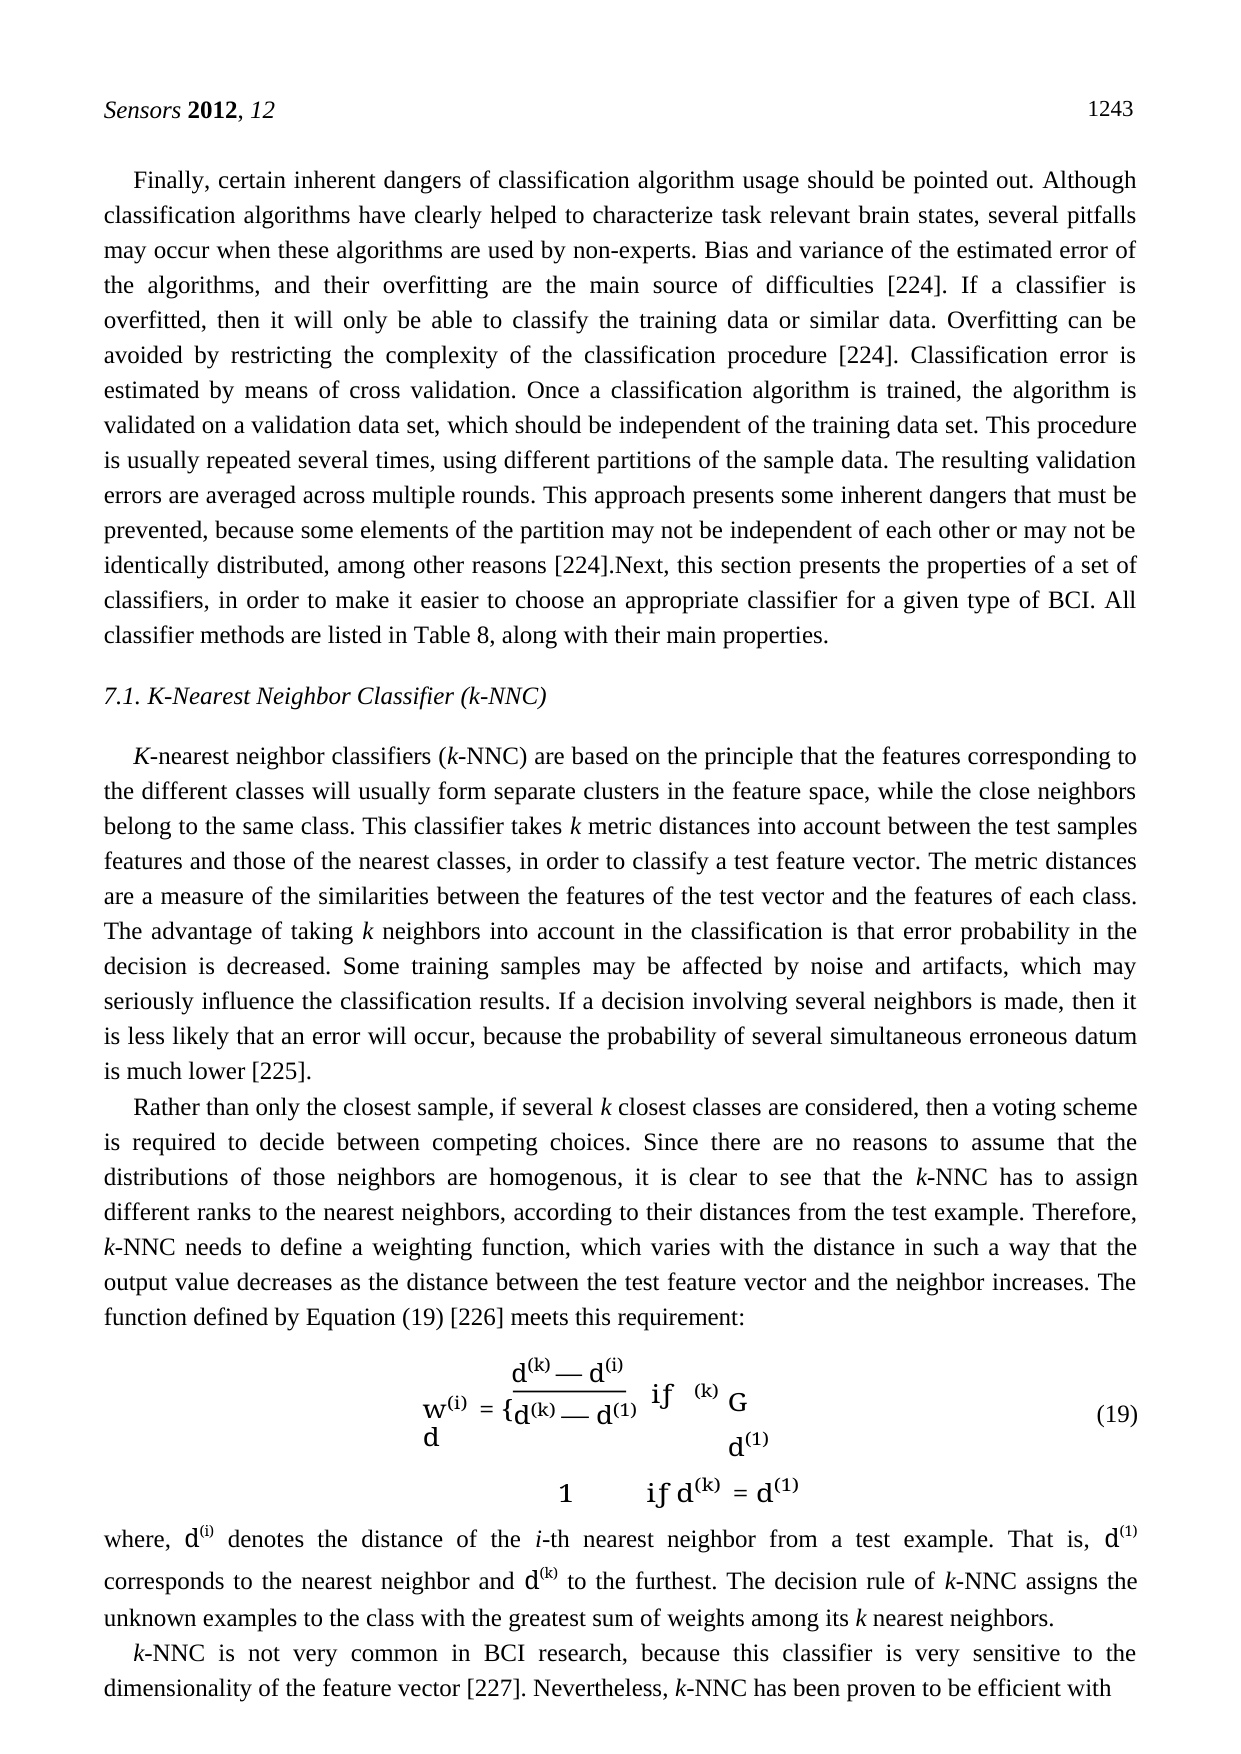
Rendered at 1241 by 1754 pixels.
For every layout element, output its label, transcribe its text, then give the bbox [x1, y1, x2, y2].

text d(k) — d(i) [77, 1348, 623, 1378]
list K-Nearest Neighbor Classifier (k-NNC) [103, 681, 1165, 710]
text (19) [798, 1399, 1138, 1428]
text K-nearest neighbor classifiers (k-NNC) are based on the principle that the features corresponding to the different classes will usually form separate clusters in the feature space, while the close neighbors belong to the same class. This classifier takes k metric distances into account between the test samples features and those of the nearest classes, in order to classify a test feature vector. The metric distances are a measure of the similarities between the features of the test vector and the features of each class. The advantage of taking k neighbors into account in the classification is that error probability in the decision is decreased. Some training samples may be affected by noise and artifacts, which may seriously influence the classification results. If a decision involving several neighbors is made, then it is less likely that an error will occur, because the probability of several simultaneous erroneous datum is much lower [225]. [103, 741, 1138, 1085]
text (k) [695, 1378, 720, 1402]
text 1 iƒ d(k) = d(1) [192, 1469, 1165, 1497]
text Finally, certain inherent dangers of classification algorithm usage should be pointed out. Although classification algorithms have clearly helped to characterize task relevant brain states, several pitfalls may occur when these algorithms are used by non-experts. Bias and variance of the estimated error of the algorithms, and their overfitting are the main source of difficulties [224]. If a classifier is overfitted, then it will only be able to classify the training data or similar data. Overfitting can be avoided by restricting the complexity of the classification procedure [224]. Classification error is estimated by means of cross validation. Once a classification algorithm is trained, the algorithm is validated on a validation data set, which should be independent of the training data set. This procedure is usually repeated several times, using different partitions of the sample data. The resulting validation errors are averaged across multiple rounds. This approach presents some inherent dangers that must be prevented, because some elements of the partition may not be independent of each other or may not be identically distributed, among other reasons [224].Next, this section presents the properties of a set of classifiers, in order to make it easier to choose an appropriate classifier for a given type of BCI. All classifier methods are listed in Table 8, along with their main properties. [103, 165, 1138, 649]
text w(i) = {d(k) — d(1) iƒ d [423, 1378, 693, 1467]
text k-NNC is not very common in BCI research, because this classifier is very sensitive to the dimensionality of the feature vector [227]. Nevertheless, k-NNC has been proven to be efficient with [103, 1638, 1138, 1702]
text Rather than only the closest sample, if several k closest classes are considered, then a voting scheme is required to decide between competing choices. Since there are no reasons to assume that the distributions of those neighbors are homogenous, it is clear to see that the k-NNC has to assign different ranks to the nearest neighbors, according to their distances from the test example. Therefore, k-NNC needs to define a weighting function, which varies with the distance in such a way that the output value decreases as the distance between the test feature vector and the neighbor increases. The function defined by Equation (19) [226] meets this requirement: [103, 1092, 1138, 1331]
text G d(1) [728, 1373, 794, 1463]
text where, d(i) denotes the distance of the i-th nearest neighbor from a test example. That is, d(1) corresponds to the nearest neighbor and d(k) to the furthest. The decision rule of k-NNC assigns the unknown examples to the class with the greatest sum of weights among its k nearest neighbors. [103, 1521, 1138, 1632]
